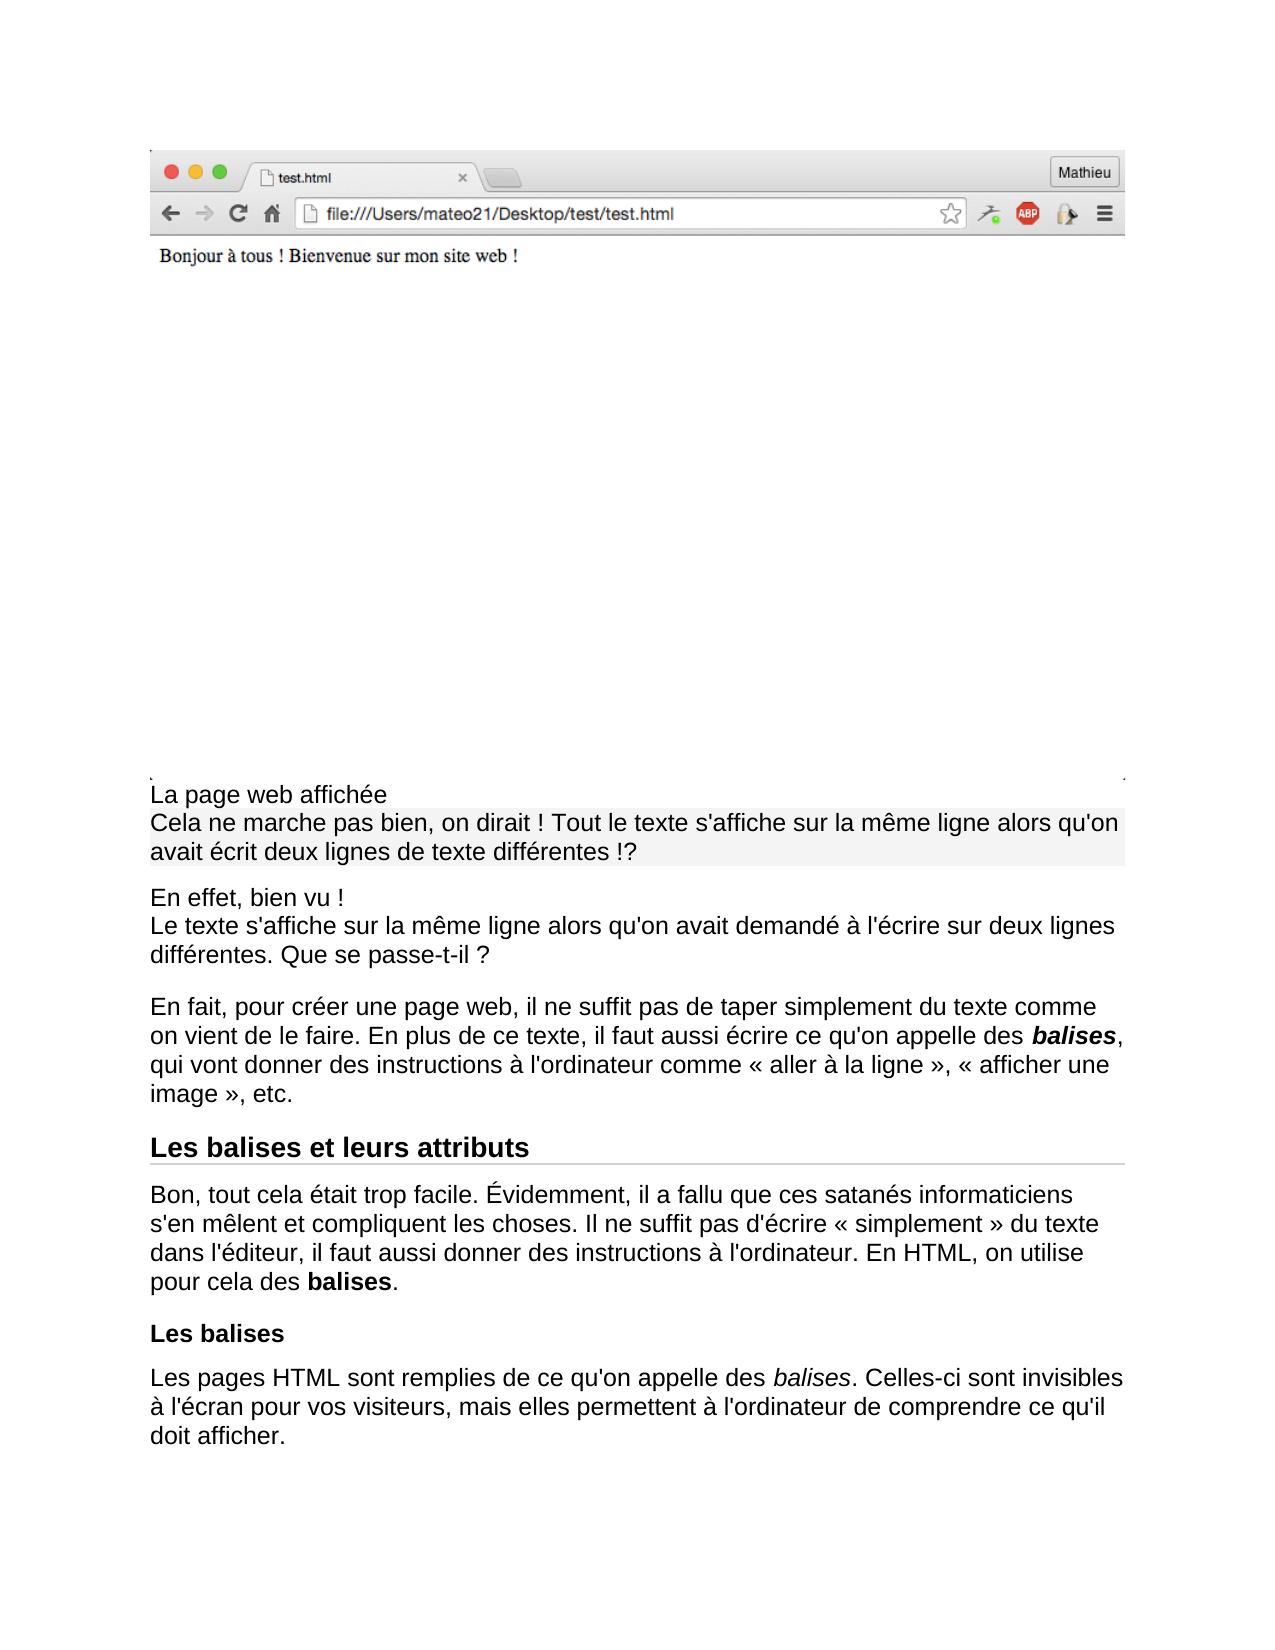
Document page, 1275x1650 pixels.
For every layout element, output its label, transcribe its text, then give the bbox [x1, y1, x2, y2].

text En effet, bien vu ! Le texte s'affiche sur la même ligne alors qu'on avait demandé à l'écrire sur deux lignes différentes. Que se passe-t-il ? [150, 883, 1125, 969]
text En fait, pour créer une page web, il ne suffit pas de taper simplement du texte comme on vient de le faire. En plus de ce texte, il faut aussi écrire ce qu'on appelle des balises, qui vont donner des instructions à l'ordinateur comme « aller à la ligne », « afficher une image », etc. [150, 992, 1125, 1107]
text Les balises et leurs attributs [150, 1131, 1125, 1163]
text Les balises [150, 1319, 1125, 1347]
text Cela ne marche pas bien, on dirait ! Tout le texte s'affiche sur la même ligne alors qu'on avait écrit deux lignes de texte différentes !? [150, 808, 1125, 866]
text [150, 1363, 1125, 1449]
picture [150, 150, 1125, 780]
text Bon, tout cela était trop facile. Évidemment, il a fallu que ces satanés informaticiens s'en mêlent et compliquent les choses. Il ne suffit pas d'écrire « simplement » du texte dans l'éditeur, il faut aussi donner des instructions à l'ordinateur. En HTML, on utilise pour cela des balises. [150, 1180, 1125, 1295]
text La page web affichée [150, 780, 1125, 808]
